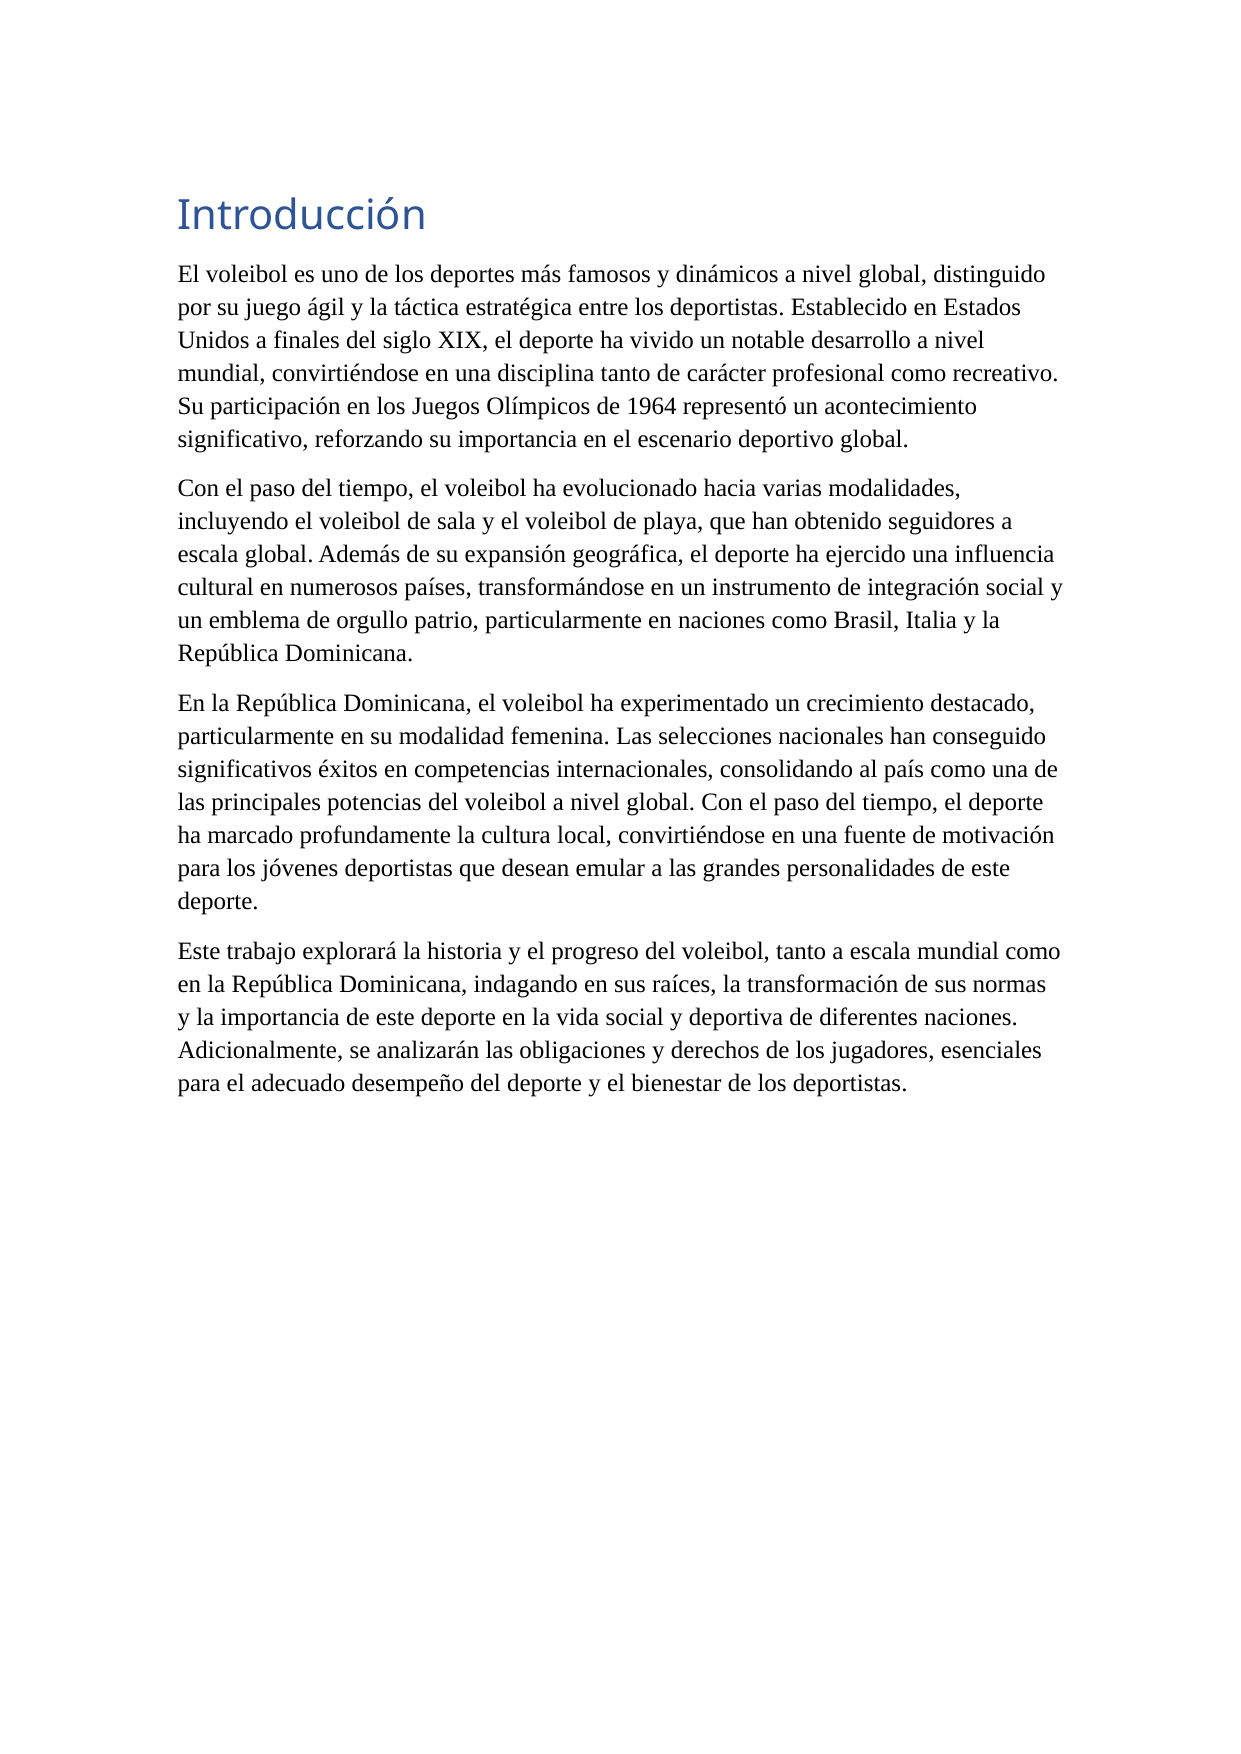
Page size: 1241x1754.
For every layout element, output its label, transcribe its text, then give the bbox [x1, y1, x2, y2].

subtitle Introducción [177, 185, 1063, 242]
text El voleibol es uno de los deportes más famosos y dinámicos a nivel global, distinguido por su juego ágil y la táctica estratégica entre los deportistas. Establecido en Estados Unidos a finales del siglo XIX, el deporte ha vivido un notable desarrollo a nivel mundial, convirtiéndose en una disciplina tanto de carácter profesional como recreativo. Su participación en los Juegos Olímpicos de 1964 representó un acontecimiento significativo, reforzando su importancia en el escenario deportivo global. [177, 259, 1063, 452]
text Con el paso del tiempo, el voleibol ha evolucionado hacia varias modalidades, incluyendo el voleibol de sala y el voleibol de playa, que han obtenido seguidores a escala global. Además de su expansión geográfica, el deporte ha ejercido una influencia cultural en numerosos países, transformándose en un instrumento de integración social y un emblema de orgullo patrio, particularmente en naciones como Brasil, Italia y la República Dominicana. [177, 473, 1063, 667]
text Este trabajo explorará la historia y el progreso del voleibol, tanto a escala mundial como en la República Dominicana, indagando en sus raíces, la transformación de sus normas y la importancia de este deporte en la vida social y deportiva de diferentes naciones. Adicionalmente, se analizarán las obligaciones y derechos de los jugadores, esenciales para el adecuado desempeño del deporte y el bienestar de los deportistas. [177, 936, 1063, 1097]
text En la República Dominicana, el voleibol ha experimentado un crecimiento destacado, particularmente en su modalidad femenina. Las selecciones nacionales han conseguido significativos éxitos en competencias internacionales, consolidando al país como una de las principales potencias del voleibol a nivel global. Con el paso del tiempo, el deporte ha marcado profundamente la cultura local, convirtiéndose en una fuente de motivación para los jóvenes deportistas que desean emular a las grandes personalidades de este deporte. [177, 688, 1063, 915]
